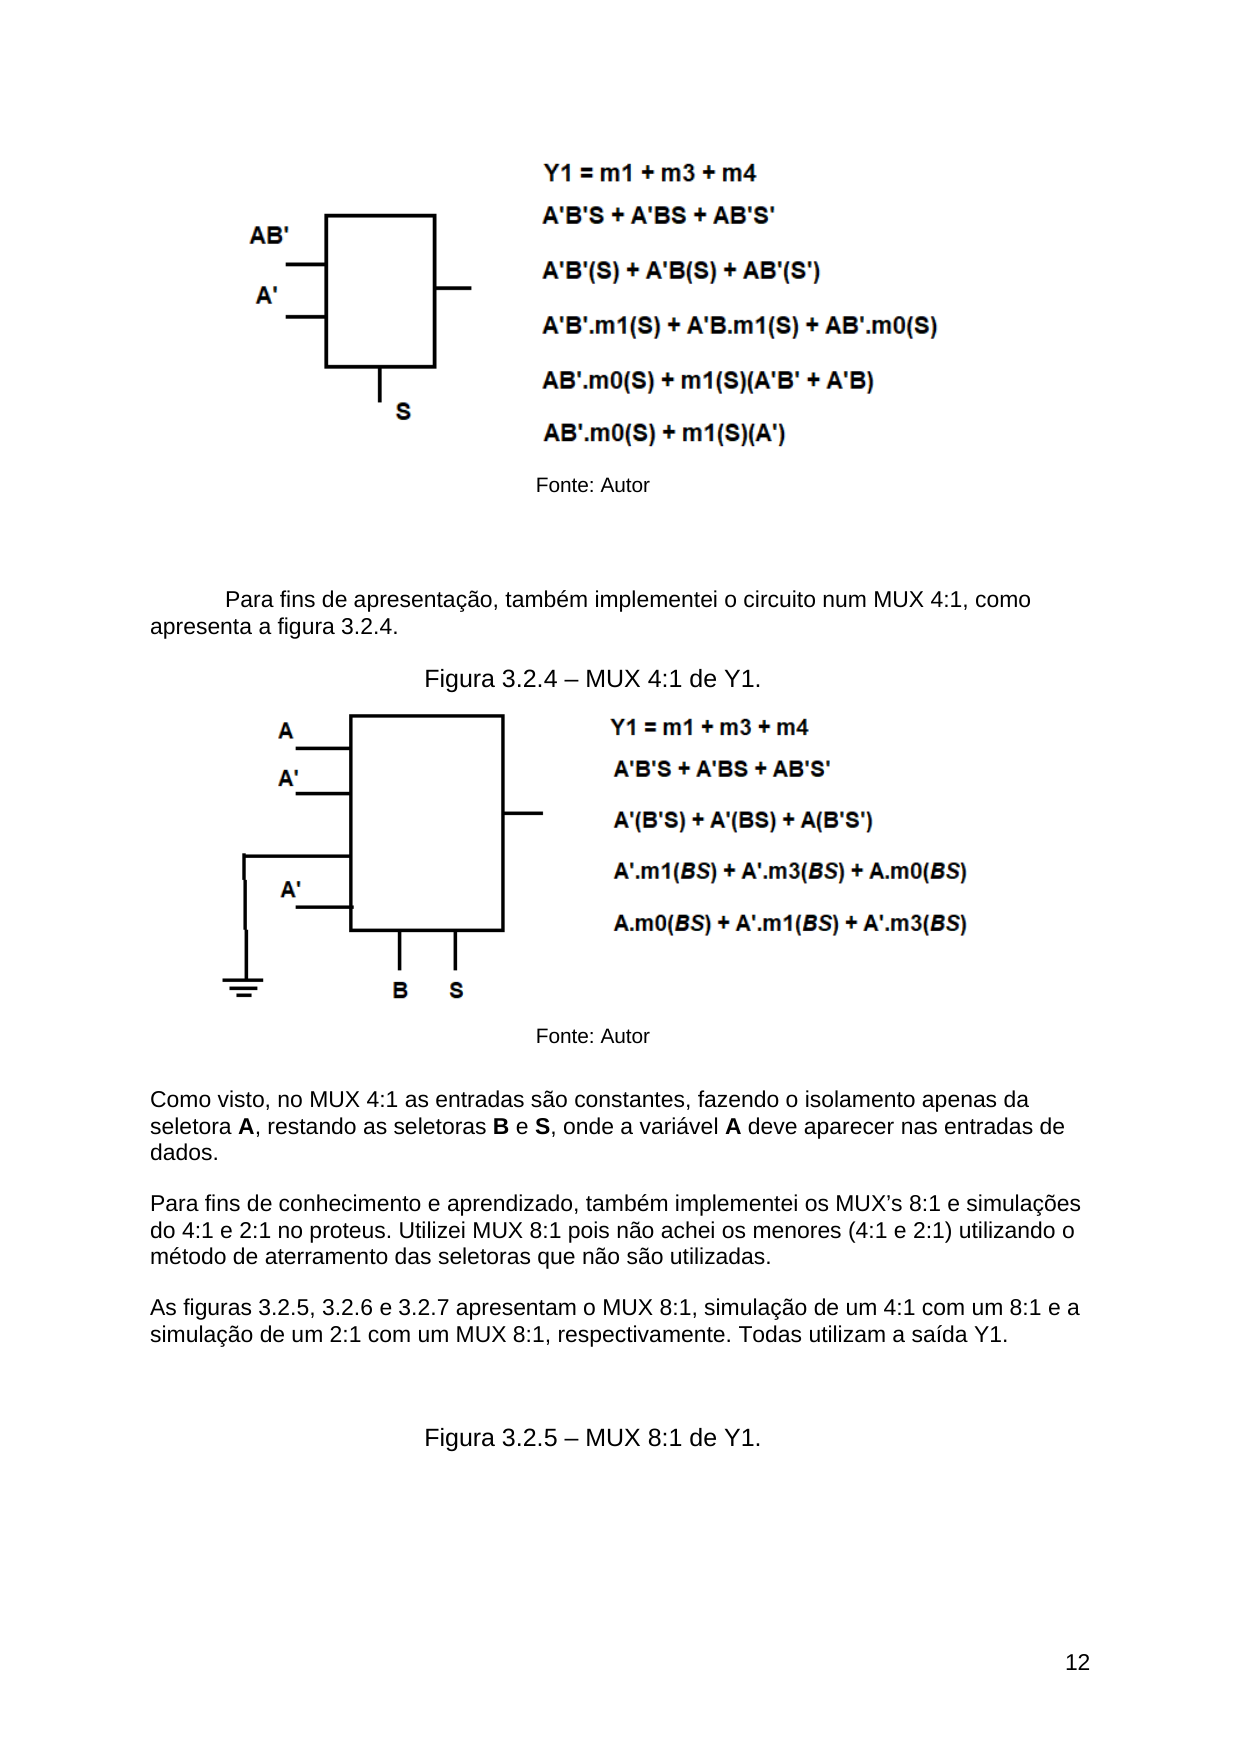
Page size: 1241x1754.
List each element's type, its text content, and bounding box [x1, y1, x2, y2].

table_cell [150, 706, 1036, 1024]
picture [241, 150, 945, 460]
text Como visto, no MUX 4:1 as entradas são constantes, fazendo o isolamento apenas da seletora A, restando as seletoras B e S, onde a variável A deve aparecer nas entradas de dados. [150, 1086, 1090, 1165]
table_cell [150, 150, 1036, 473]
table_cell Fonte: Autor [150, 473, 1036, 510]
text Para fins de conhecimento e aprendizado, também implementei os MUX’s 8:1 e simulações do 4:1 e 2:1 no proteus. Utilizei MUX 8:1 pois não achei os menores (4:1 e 2:1) utilizando o método de aterramento das seletoras que não são utilizadas. [150, 1190, 1090, 1269]
table_header Figura 3.2.4 – MUX 4:1 de Y1. [150, 664, 1036, 706]
picture [211, 706, 975, 1011]
table_header Figura 3.2.5 – MUX 8:1 de Y1. [150, 1424, 1036, 1465]
text As figuras 3.2.5, 3.2.6 e 3.2.7 apresentam o MUX 8:1, simulação de um 4:1 com um 8:1 e a simulação de um 2:1 com um MUX 8:1, respectivamente. Todas utilizam a saída Y1. [150, 1294, 1090, 1347]
table_cell Fonte: Autor [150, 1024, 1036, 1061]
text Para fins de apresentação, também implementei o circuito num MUX 4:1, como apresenta a figura 3.2.4. [150, 586, 1090, 639]
